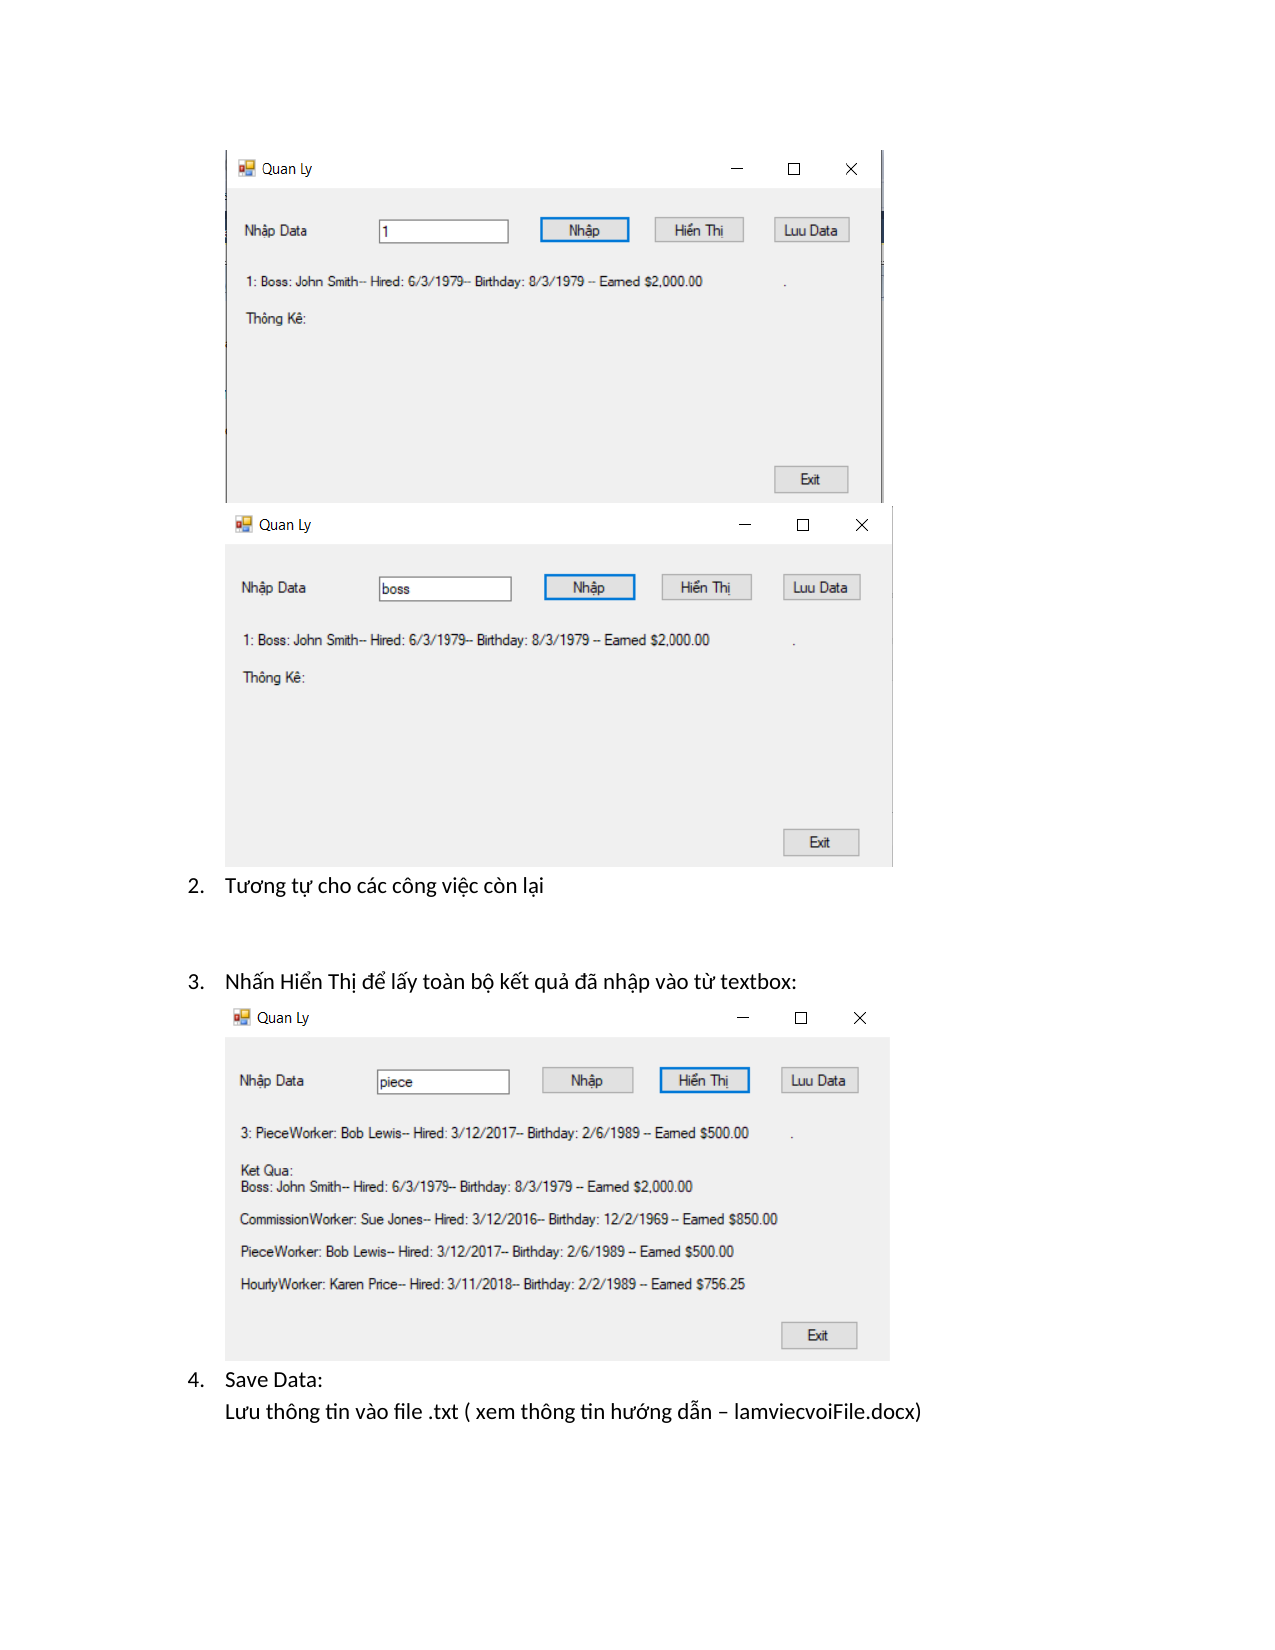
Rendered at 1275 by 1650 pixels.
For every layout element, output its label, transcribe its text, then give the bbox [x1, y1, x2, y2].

picture [225, 506, 893, 867]
list Lưu thông tin vào file .txt ( xem thông tin hướng dẫn – lamviecvoiFile.docx) [225, 1397, 1125, 1425]
list Save Data: [187, 1365, 1125, 1393]
list Nhấn Hiển Thị để lấy toàn bộ kết quả đã nhập vào từ textbox: [187, 967, 1125, 995]
picture [225, 999, 890, 1361]
list Tương tự cho các công việc còn lại [187, 871, 1125, 899]
picture [225, 150, 884, 503]
